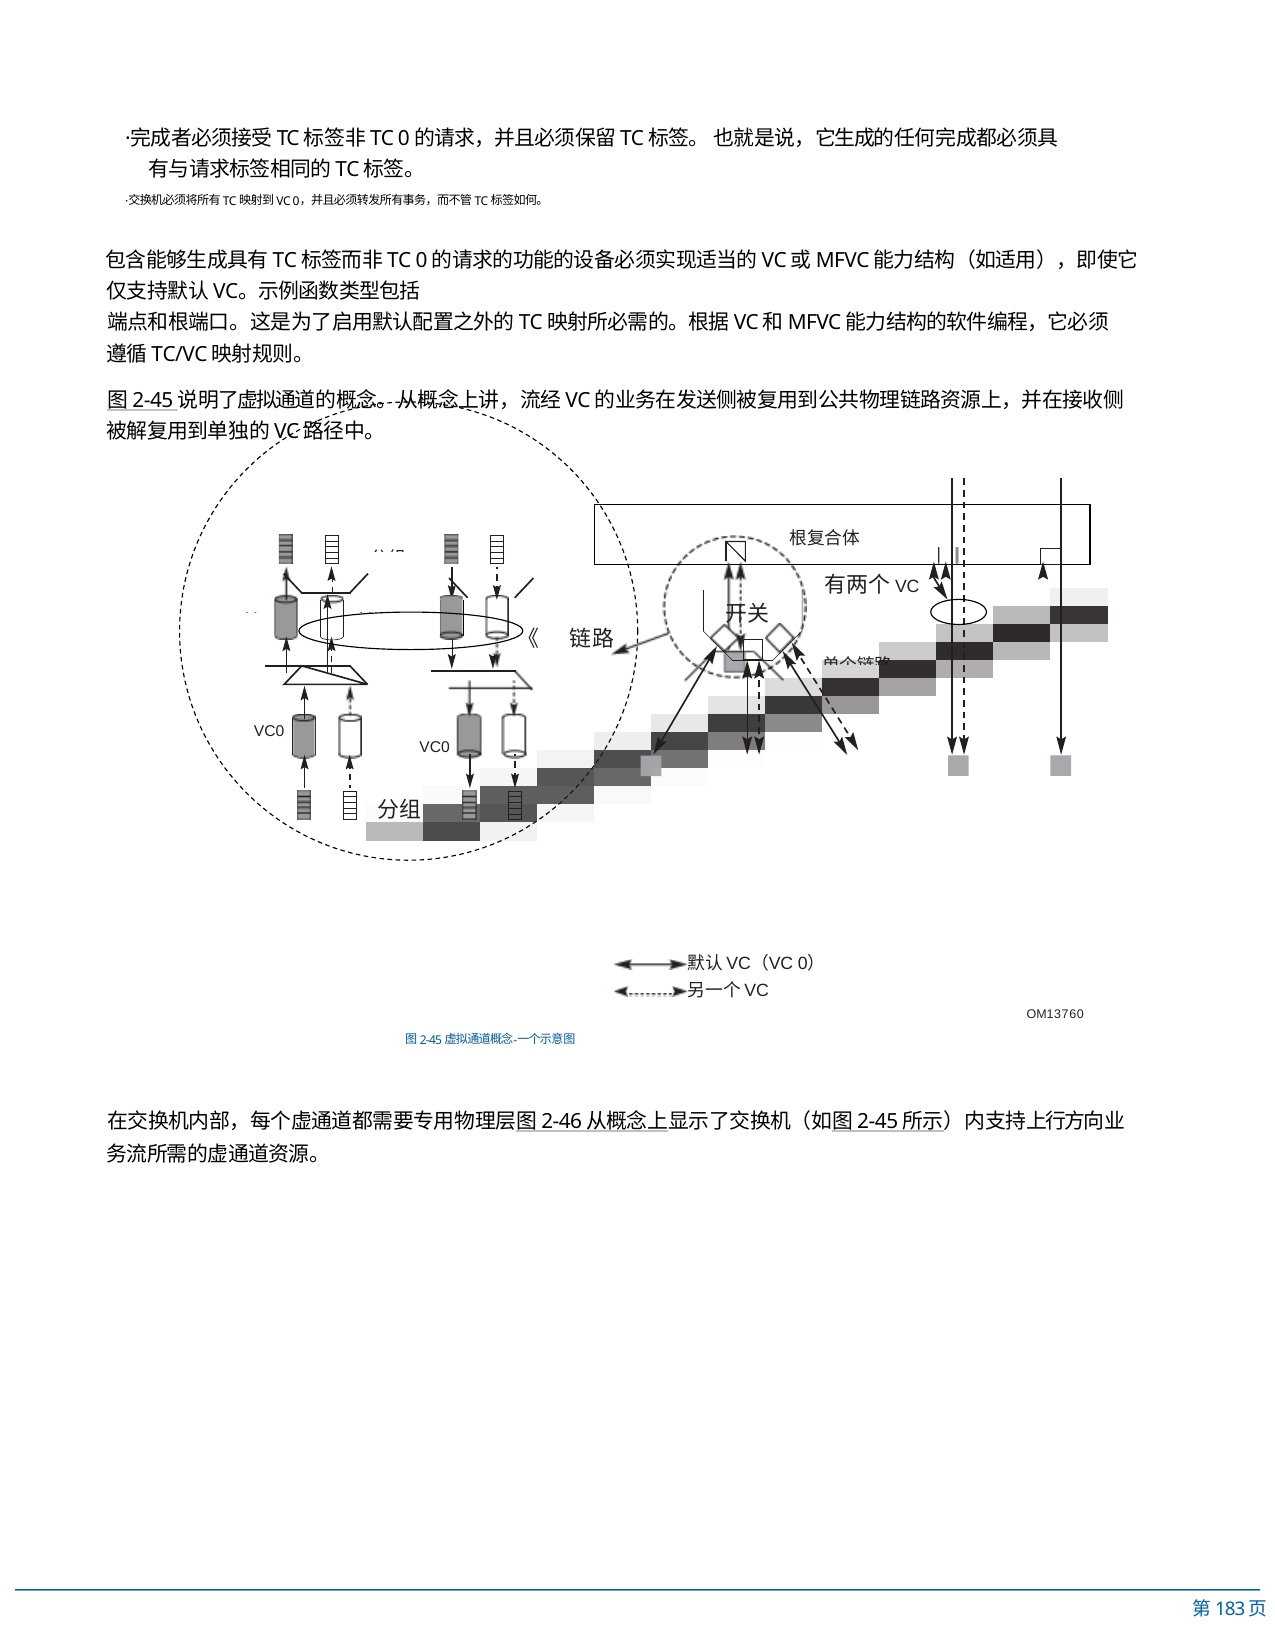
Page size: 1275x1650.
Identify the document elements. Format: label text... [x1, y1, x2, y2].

text 端点和根端口。这是为了启用默认配置之外的TC映射所必需的。根据VC和MFVC能力结构的软件编程，它必须遵循TC/VC映射规则。 [106, 306, 1126, 367]
picture [366, 535, 1108, 841]
text ·完成者必须接受TC标签非TC 0的请求，并且必须保留TC标签。 也就是说，它生成的任何完成都必须具有与请求标签相同的TC标签。 [125, 121, 1077, 183]
picture [366, 613, 521, 649]
text 图2-45虚拟通道概念-一个示意图 [405, 1033, 1273, 1059]
picture [613, 986, 688, 997]
text ·交换机必须将所有TC映射到VC 0，并且必须转发所有事务，而不管TC标签如何。 [125, 194, 1273, 220]
picture [953, 600, 985, 623]
text 另一个VC [613, 983, 1273, 999]
picture [328, 595, 344, 604]
picture [938, 547, 951, 564]
picture [444, 534, 459, 564]
picture [953, 737, 963, 755]
picture [932, 601, 951, 623]
picture [953, 547, 959, 564]
picture [278, 534, 293, 564]
picture [338, 685, 362, 759]
text 包含能够生成具有TC标签而非TC 0的请求的功能的设备必须实现适当的VC或MFVC能力结构（如适用），即使它仅支持默认VC。示例函数类型包括 [105, 243, 1146, 305]
picture [292, 714, 316, 759]
picture [274, 566, 298, 640]
picture [613, 959, 688, 970]
text 在交换机内部，每个虚通道都需要专用物理层图2-46从概念上显示了交换机（如图2-45所示）内支持上行方向业务流所需的虚通道资源。 [106, 1104, 1126, 1167]
picture [320, 595, 327, 604]
picture [945, 588, 951, 599]
picture [297, 790, 311, 820]
text 图2-45说明了虚拟通道的概念。从概念上讲，流经VC的业务在发送侧被复用到公共物理链路资源上，并在接收侧被解复用到单独的VC路径中。 [106, 383, 1130, 445]
text 默认VC（VC 0） [613, 956, 1273, 973]
picture [14, 1589, 1261, 1593]
